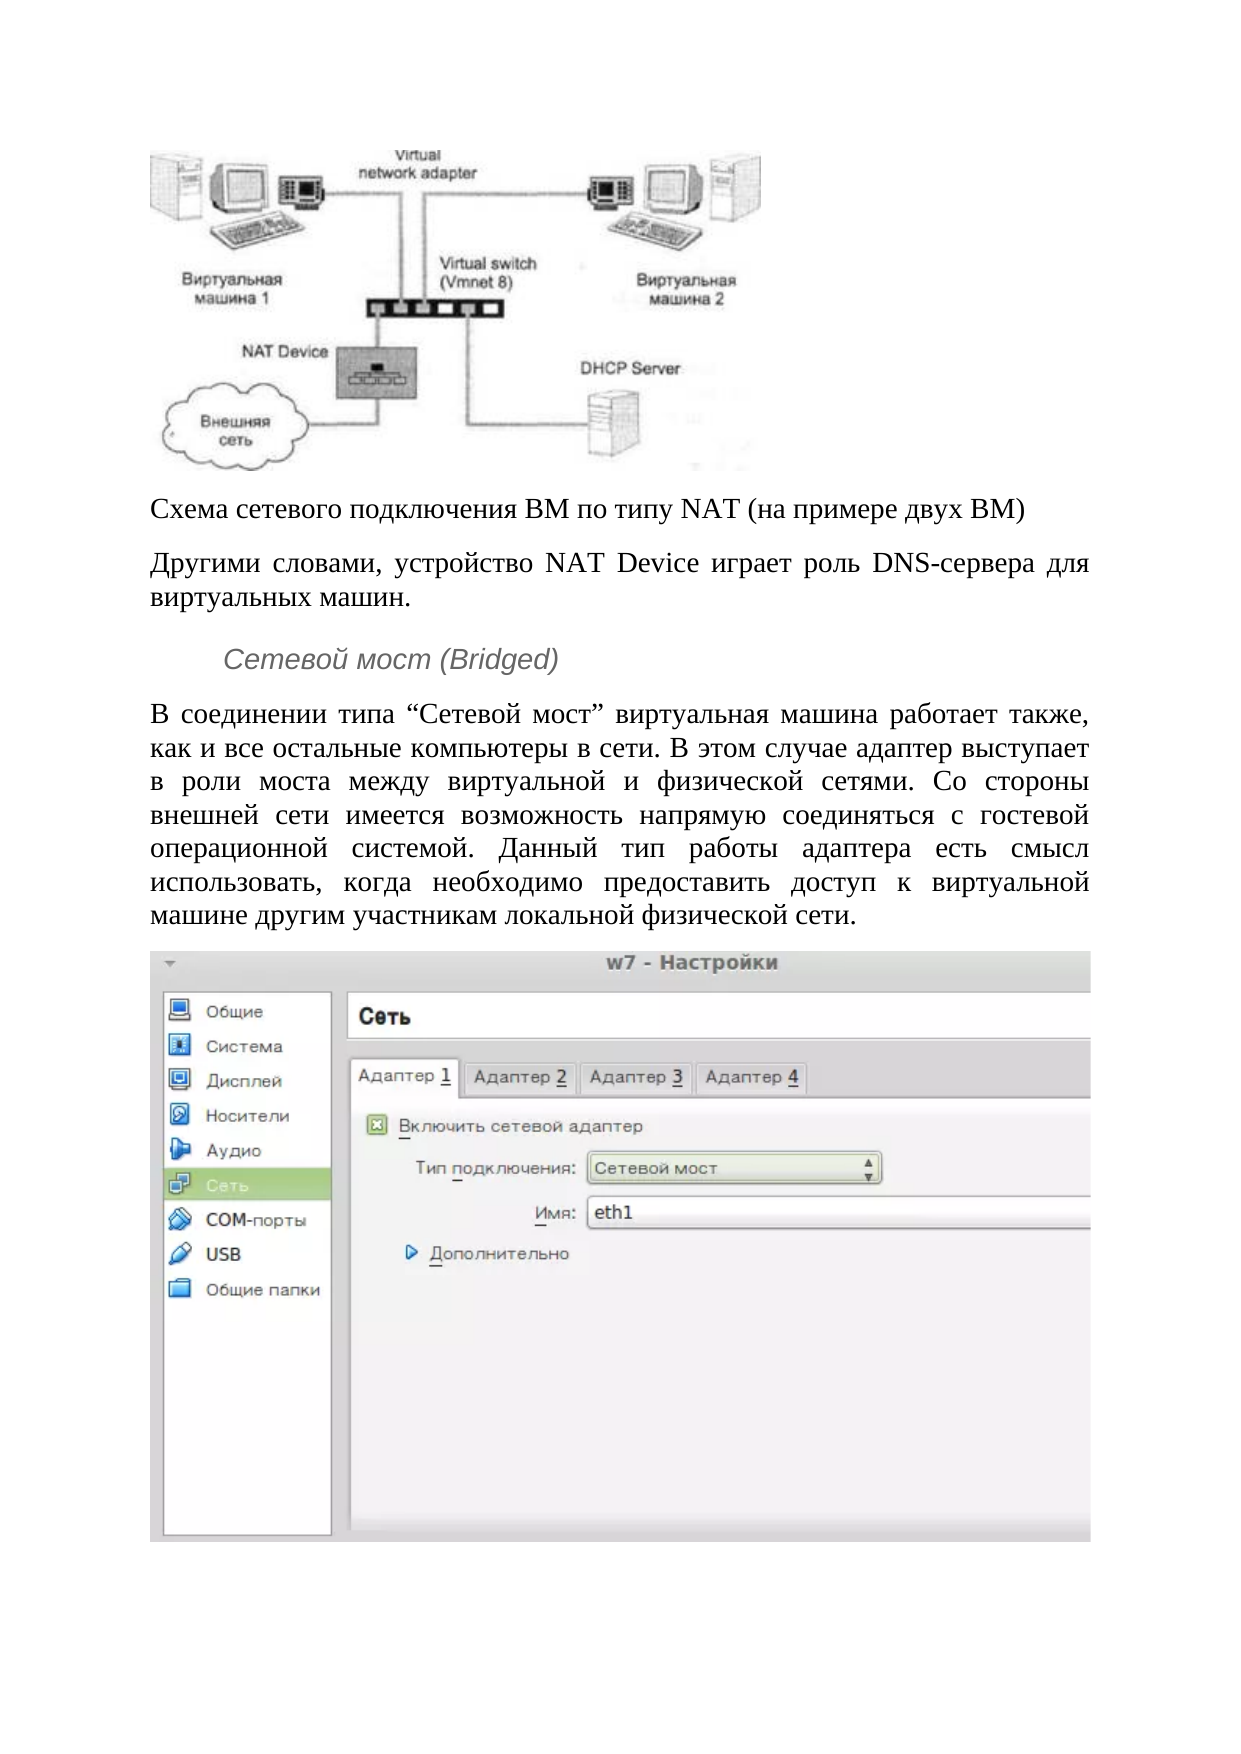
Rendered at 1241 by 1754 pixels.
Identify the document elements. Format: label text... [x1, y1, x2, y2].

text Схема сетевого подключения ВМ по типу NAT (на примере двух ВМ) [150, 491, 1090, 525]
text Другими словами, устройство NAT Device играет роль DNS-сервера для виртуальных машин. [150, 546, 1090, 613]
picture [150, 150, 761, 471]
subtitle Сетевой мост (Bridged) [150, 642, 1090, 675]
picture [150, 951, 1091, 1542]
text В соединении типа “Сетевой мост” виртуальная машина работает также, как и все остальные компьютеры в сети. В этом случае адаптер выступает в роли моста между виртуальной и физической сетями. Со стороны внешней сети имеется возможность напрямую соединяться с гостевой операционной системой. Данный тип работы адаптера есть смысл использовать, когда необходимо предоставить доступ к виртуальной машине другим участникам локальной физической сети. [150, 696, 1090, 931]
